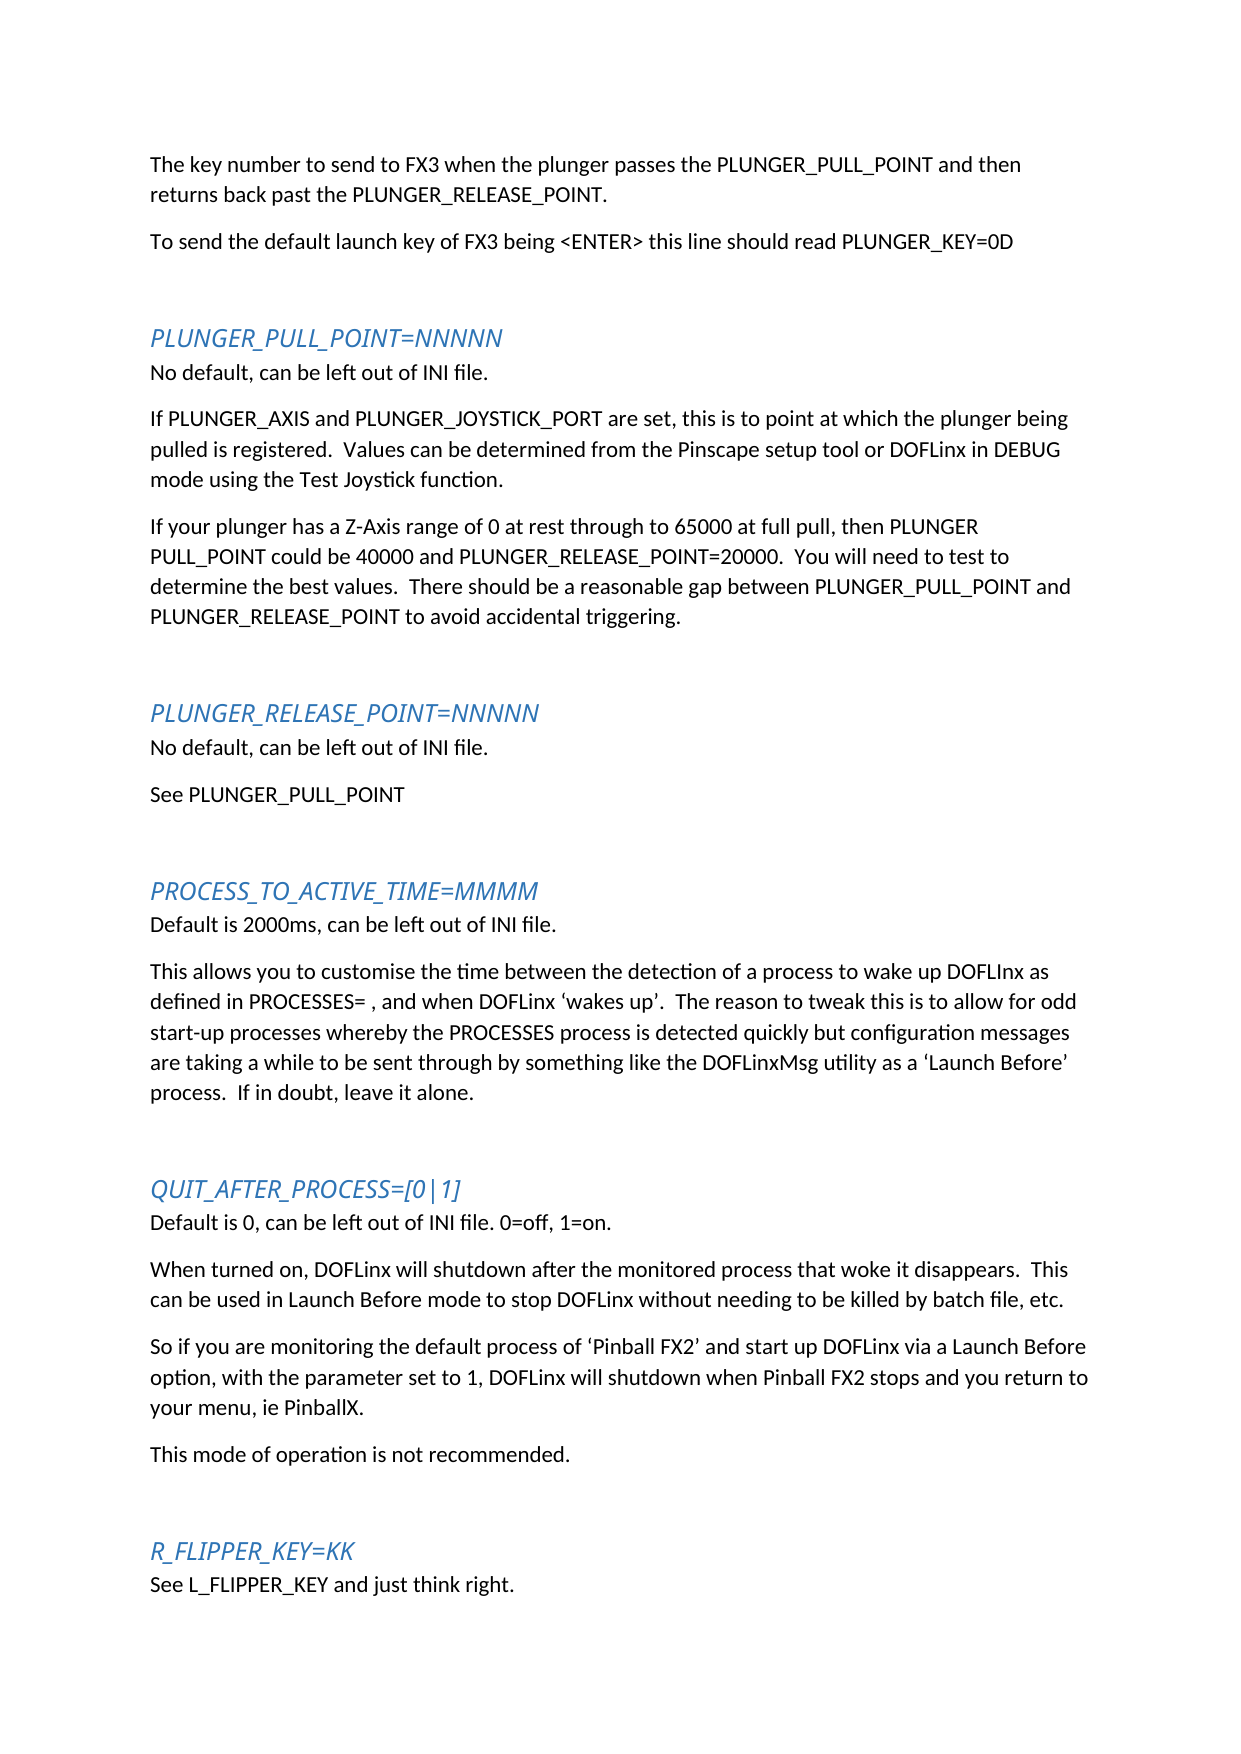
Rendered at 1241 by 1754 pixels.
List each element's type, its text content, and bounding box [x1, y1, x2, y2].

subtitle PLUNGER_PULL_POINT=NNNNN [150, 321, 1090, 355]
text When turned on, DOFLinx will shutdown after the monitored process that woke it disappears. This can be used in Launch Before mode to stop DOFLinx without needing to be killed by batch file, etc. [150, 1255, 1090, 1314]
text This mode of operation is not recommended. [150, 1440, 1090, 1468]
text No default, can be left out of INI file. [150, 733, 1090, 761]
subtitle QUIT_AFTER_PROCESS=[0|1] [150, 1172, 1090, 1206]
text No default, can be left out of INI file. [150, 358, 1090, 386]
subtitle PLUNGER_RELEASE_POINT=NNNNN [150, 696, 1090, 730]
text Default is 2000ms, can be left out of INI file. [150, 910, 1090, 938]
text To send the default launch key of FX3 being <ENTER> this line should read PLUNGER_KEY=0D [150, 227, 1090, 255]
text The key number to send to FX3 when the plunger passes the PLUNGER_PULL_POINT and then returns back past the PLUNGER_RELEASE_POINT. [150, 150, 1090, 208]
text If PLUNGER_AXIS and PLUNGER_JOYSTICK_PORT are set, this is to point at which the plunger being pulled is registered. Values can be determined from the Pinscape setup tool or DOFLinx in DEBUG mode using the Test Joystick function. [150, 404, 1090, 493]
subtitle R_FLIPPER_KEY=KK [150, 1533, 1090, 1568]
text Default is 0, can be left out of INI file. 0=off, 1=on. [150, 1208, 1090, 1237]
text See L_FLIPPER_KEY and just think right. [150, 1570, 1090, 1598]
text So if you are monitoring the default process of ‘Pinball FX2’ and start up DOFLinx via a Launch Before option, with the parameter set to 1, DOFLinx will shutdown when Pinball FX2 stops and you return to your menu, ie PinballX. [150, 1332, 1090, 1421]
subtitle PROCESS_TO_ACTIVE_TIME=MMMM [150, 873, 1090, 908]
text If your plunger has a Z-Axis range of 0 at rest through to 65000 at full pull, then PLUNGER PULL_POINT could be 40000 and PLUNGER_RELEASE_POINT=20000. You will need to test to determine the best values. There should be a reasonable gap between PLUNGER_PULL_POINT and PLUNGER_RELEASE_POINT to avoid accidental triggering. [150, 512, 1090, 630]
text This allows you to customise the time between the detection of a process to wake up DOFLInx as defined in PROCESSES= , and when DOFLinx ‘wakes up’. The reason to tweak this is to allow for odd start-up processes whereby the PROCESSES process is detected quickly but configuration messages are taking a while to be sent through by something like the DOFLinxMsg utility as a ‘Launch Before’ process. If in doubt, leave it alone. [150, 957, 1090, 1106]
text See PLUNGER_PULL_POINT [150, 780, 1090, 808]
